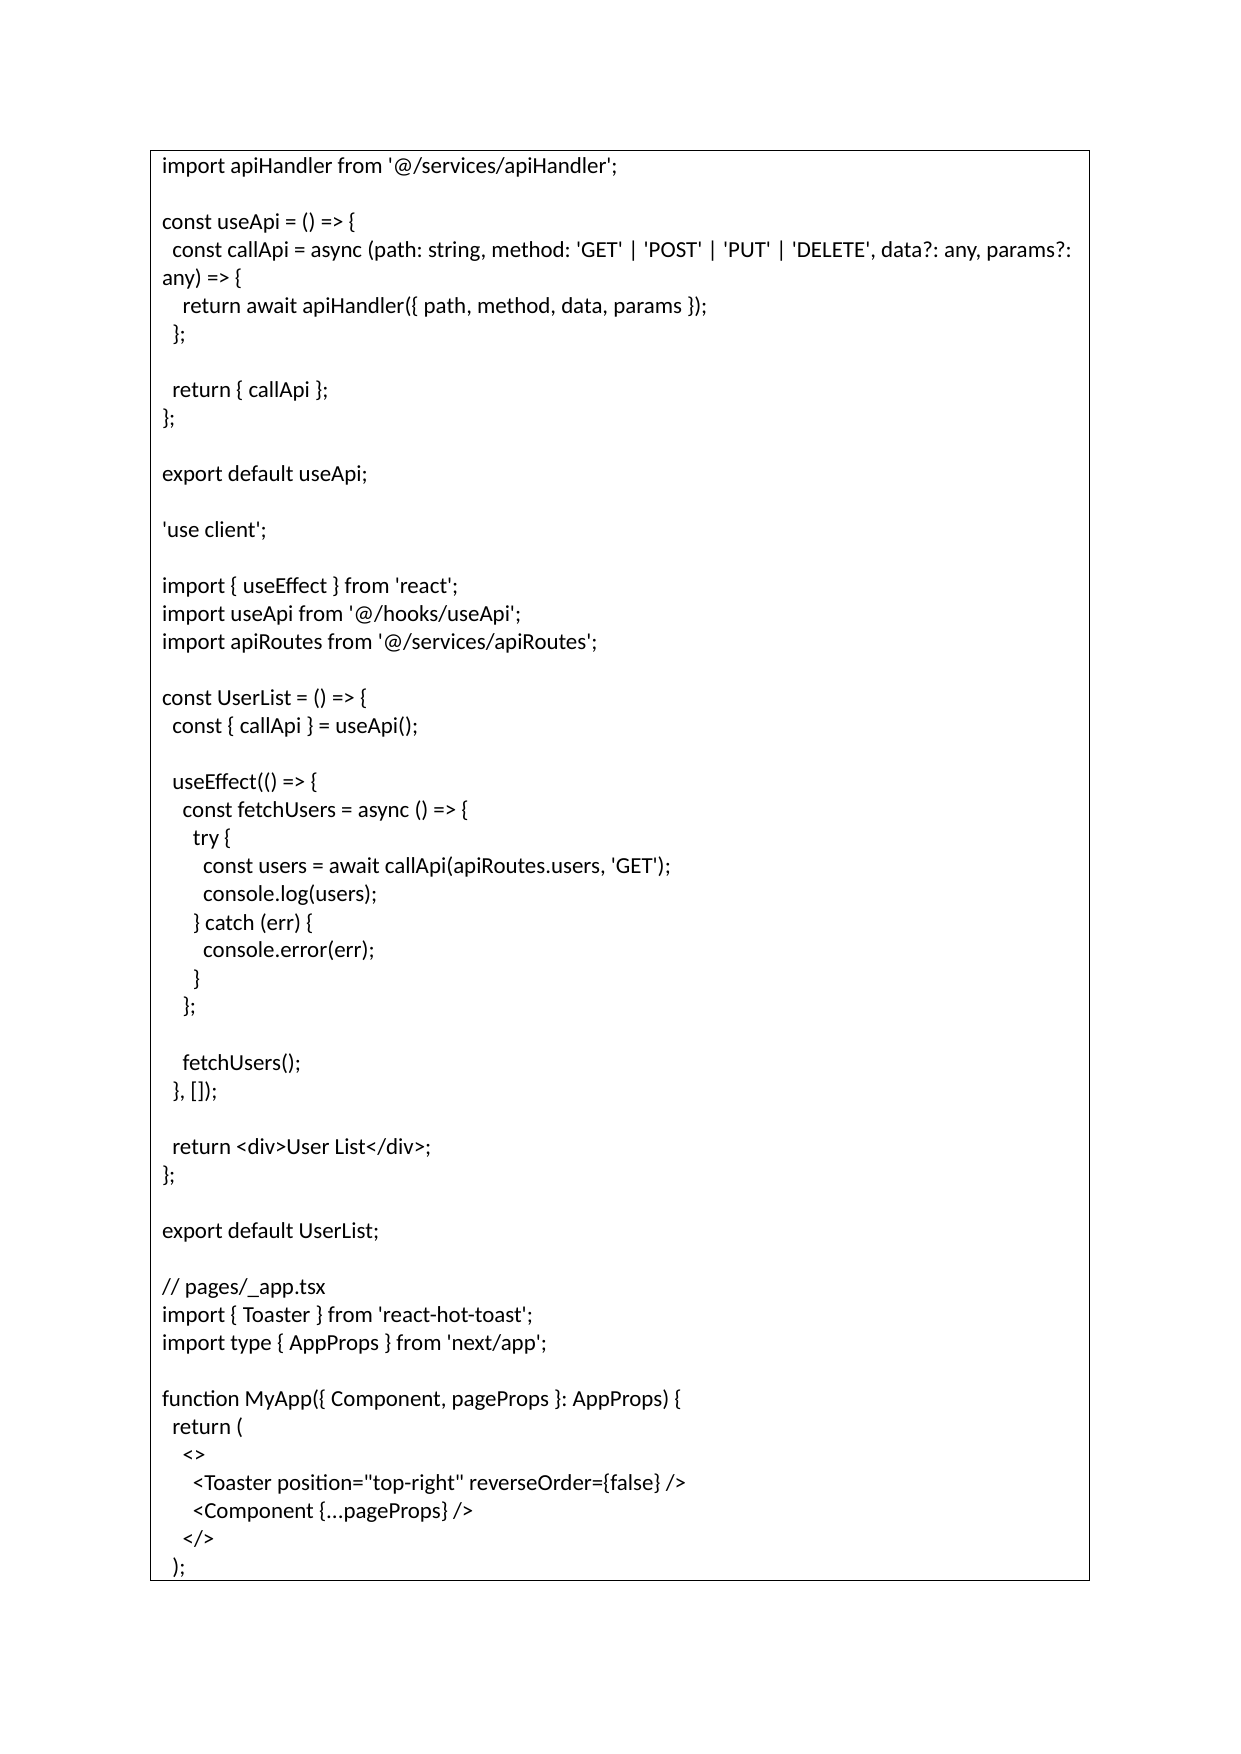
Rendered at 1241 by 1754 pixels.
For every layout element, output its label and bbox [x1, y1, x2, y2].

table_header [151, 151, 1089, 1580]
